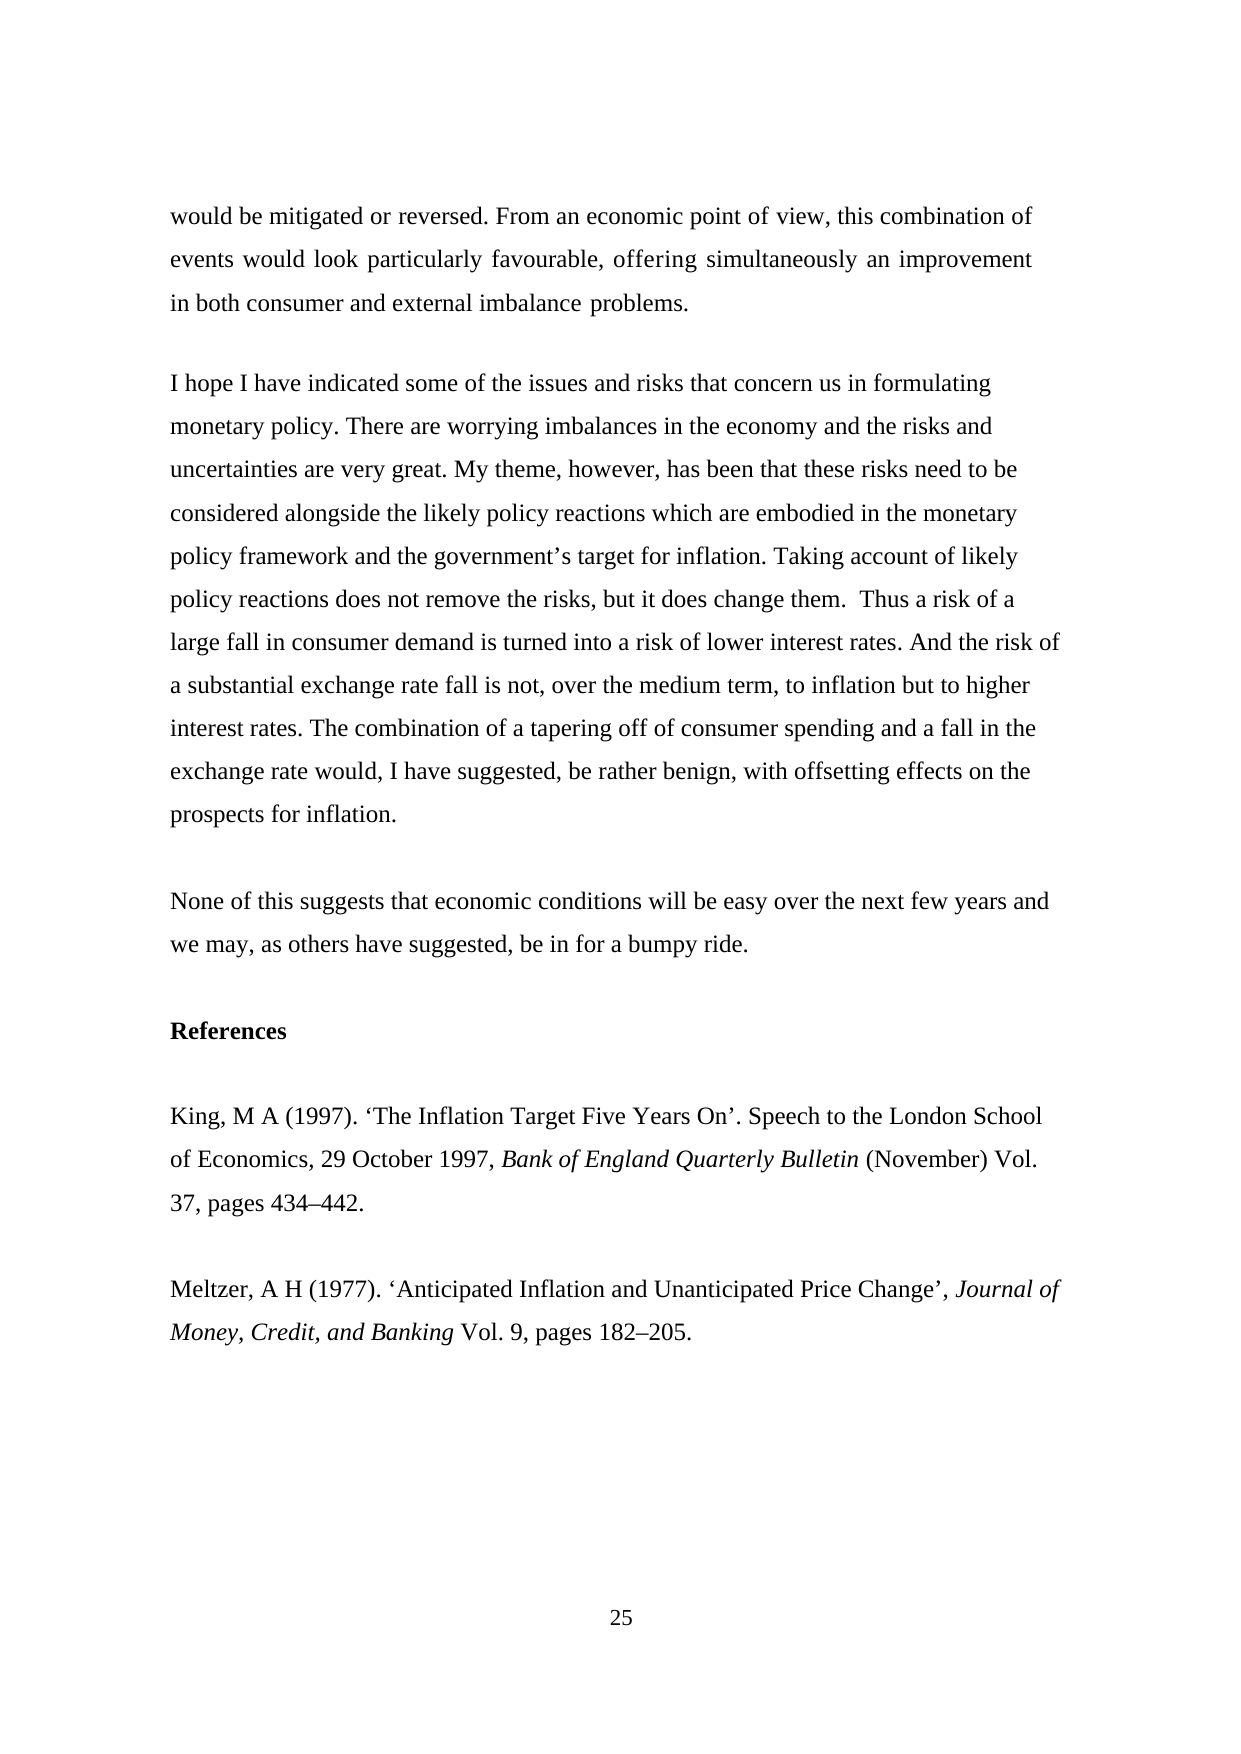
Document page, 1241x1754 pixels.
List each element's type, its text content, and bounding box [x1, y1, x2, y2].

text Meltzer, A H (1977). ‘Anticipated Inflation and Unanticipated Price Change’, Journal of Money, Credit, and Banking Vol. 9, pages 182–205. [170, 1274, 1068, 1346]
text King, M A (1997). ‘The Inflation Target Five Years On’. Speech to the London School of Economics, 29 October 1997, Bank of England Quarterly Bulletin (November) Vol. 37, pages 434–442. [170, 1101, 1058, 1216]
text I hope I have indicated some of the issues and risks that concern us in formulating monetary policy. There are worrying imbalances in the economy and the risks and uncertainties are very great. My theme, however, has been that these risks need to be considered alongside the likely policy reactions which are embodied in the monetary policy framework and the government’s target for inflation. Taking account of likely policy reactions does not remove the risks, but it does change them. Thus a risk of a large fall in consumer demand is turned into a risk of lower interest rates. And the risk of a substantial exchange rate fall is not, over the medium term, to inflation but to higher interest rates. The combination of a tapering off of consumer spending and a fall in the exchange rate would, I have suggested, be rather benign, with offsetting effects on the prospects for inflation. [170, 368, 1065, 828]
text None of this suggests that economic conditions will be easy over the next few years and we may, as others have suggested, be in for a bumpy ride. [170, 886, 1063, 958]
text would be mitigated or reversed. From an economic point of view, this combination of events would look particularly favourable, offering simultaneously an improvement in both consumer and external imbalance problems. [170, 201, 1032, 316]
subtitle References [170, 1016, 1094, 1044]
